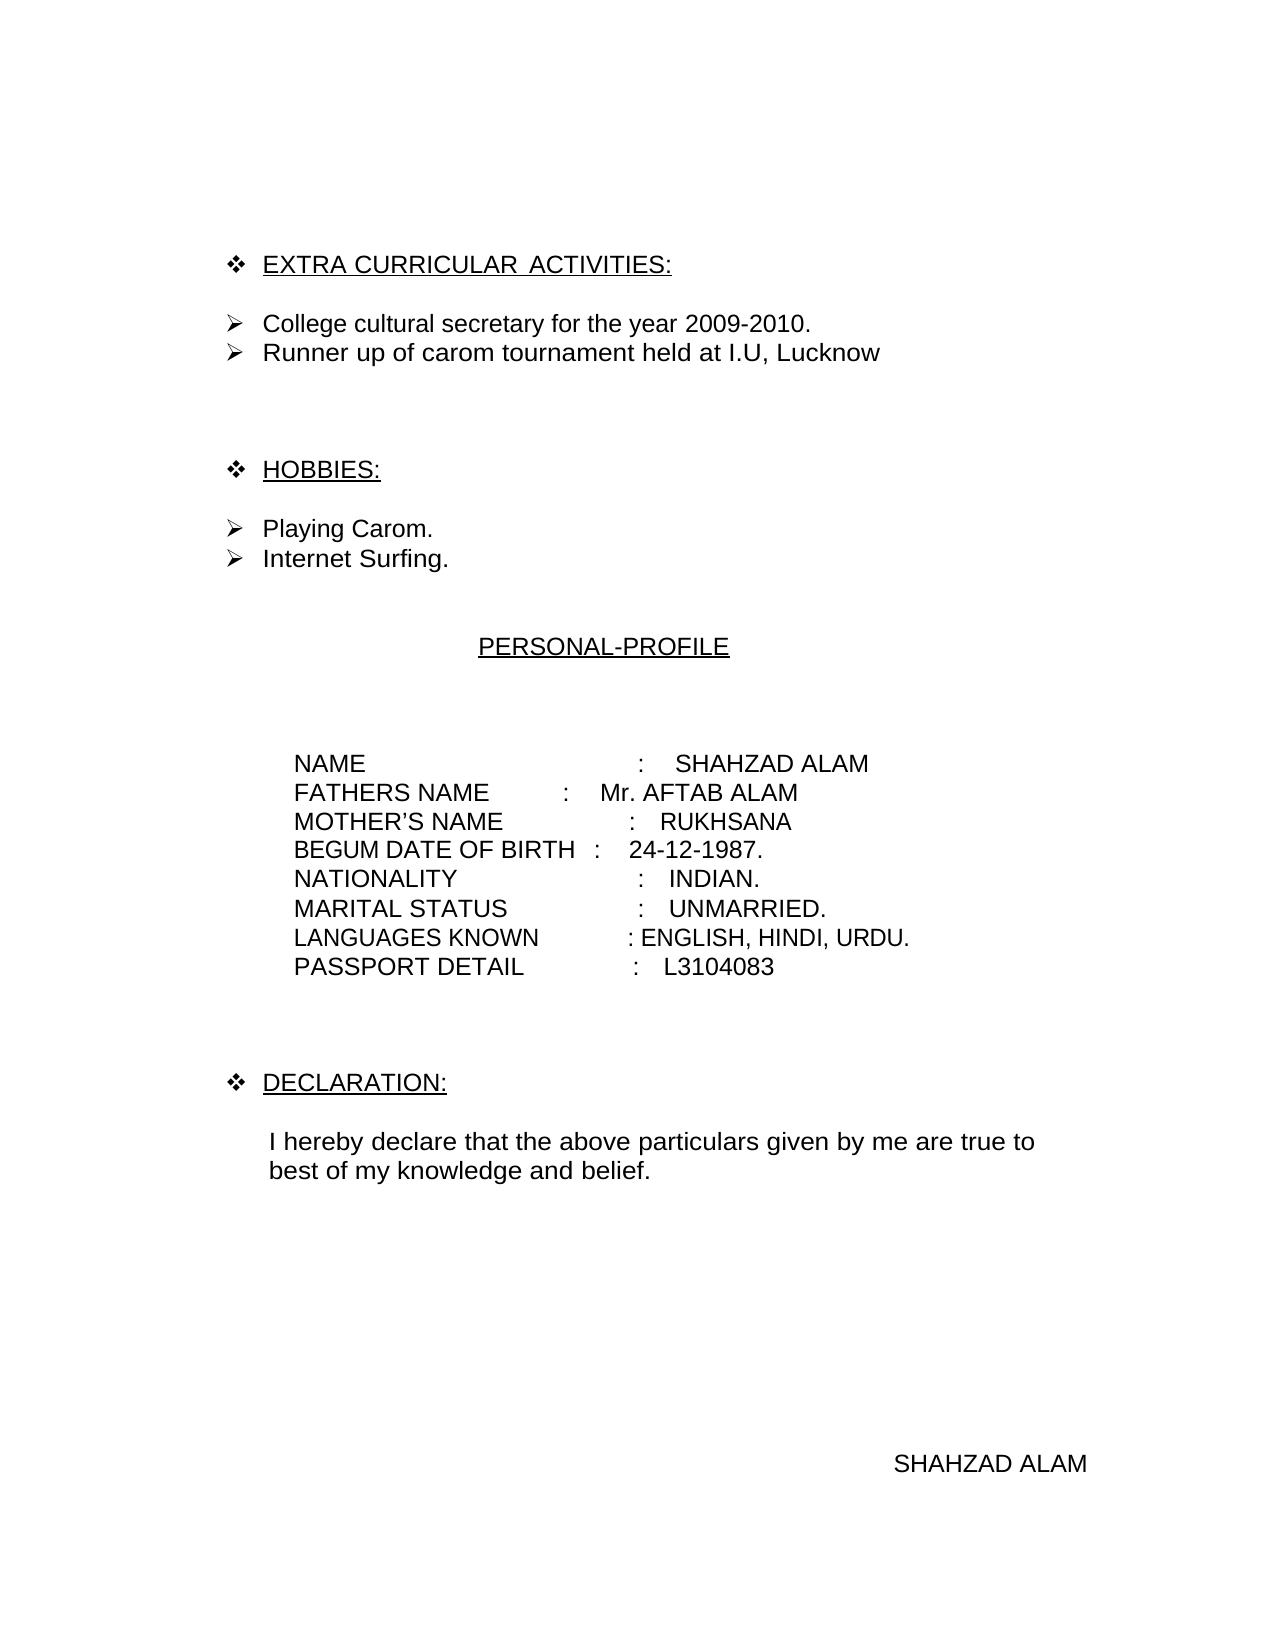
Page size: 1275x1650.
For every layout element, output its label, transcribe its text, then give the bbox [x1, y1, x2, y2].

text MARITAL STATUS : UNMARRIED. LANGUAGES KNOWN : ENGLISH, HINDI, URDU. PASSPORT DETAIL : L3104083 [294, 894, 913, 980]
list DECLARATION: [225, 1068, 1110, 1097]
list College cultural secretary for the year 2009-2010. [225, 309, 1110, 338]
text NATIONALITY : INDIAN. [294, 864, 1110, 893]
list HOBBIES: [225, 455, 1110, 484]
list Playing Carom. [225, 514, 1110, 543]
text PERSONAL-PROFILE [476, 632, 732, 660]
list Runner up of carom tournament held at I.U, Lucknow [225, 338, 1110, 367]
list Internet Surfing. [225, 543, 1110, 572]
text SHAHZAD ALAM [164, 1449, 1088, 1477]
text NAME : SHAHZAD ALAM FATHERS NAME : Mr. AFTAB ALAM MOTHER’S NAME : RUKHSANA BEGUM DATE OF BIRTH : 24-12-1987. [294, 749, 881, 864]
text I hereby declare that the above particulars given by me are true to best of my knowledge and belief. [269, 1127, 1076, 1185]
list EXTRA CURRICULAR ACTIVITIES: [225, 250, 1110, 279]
